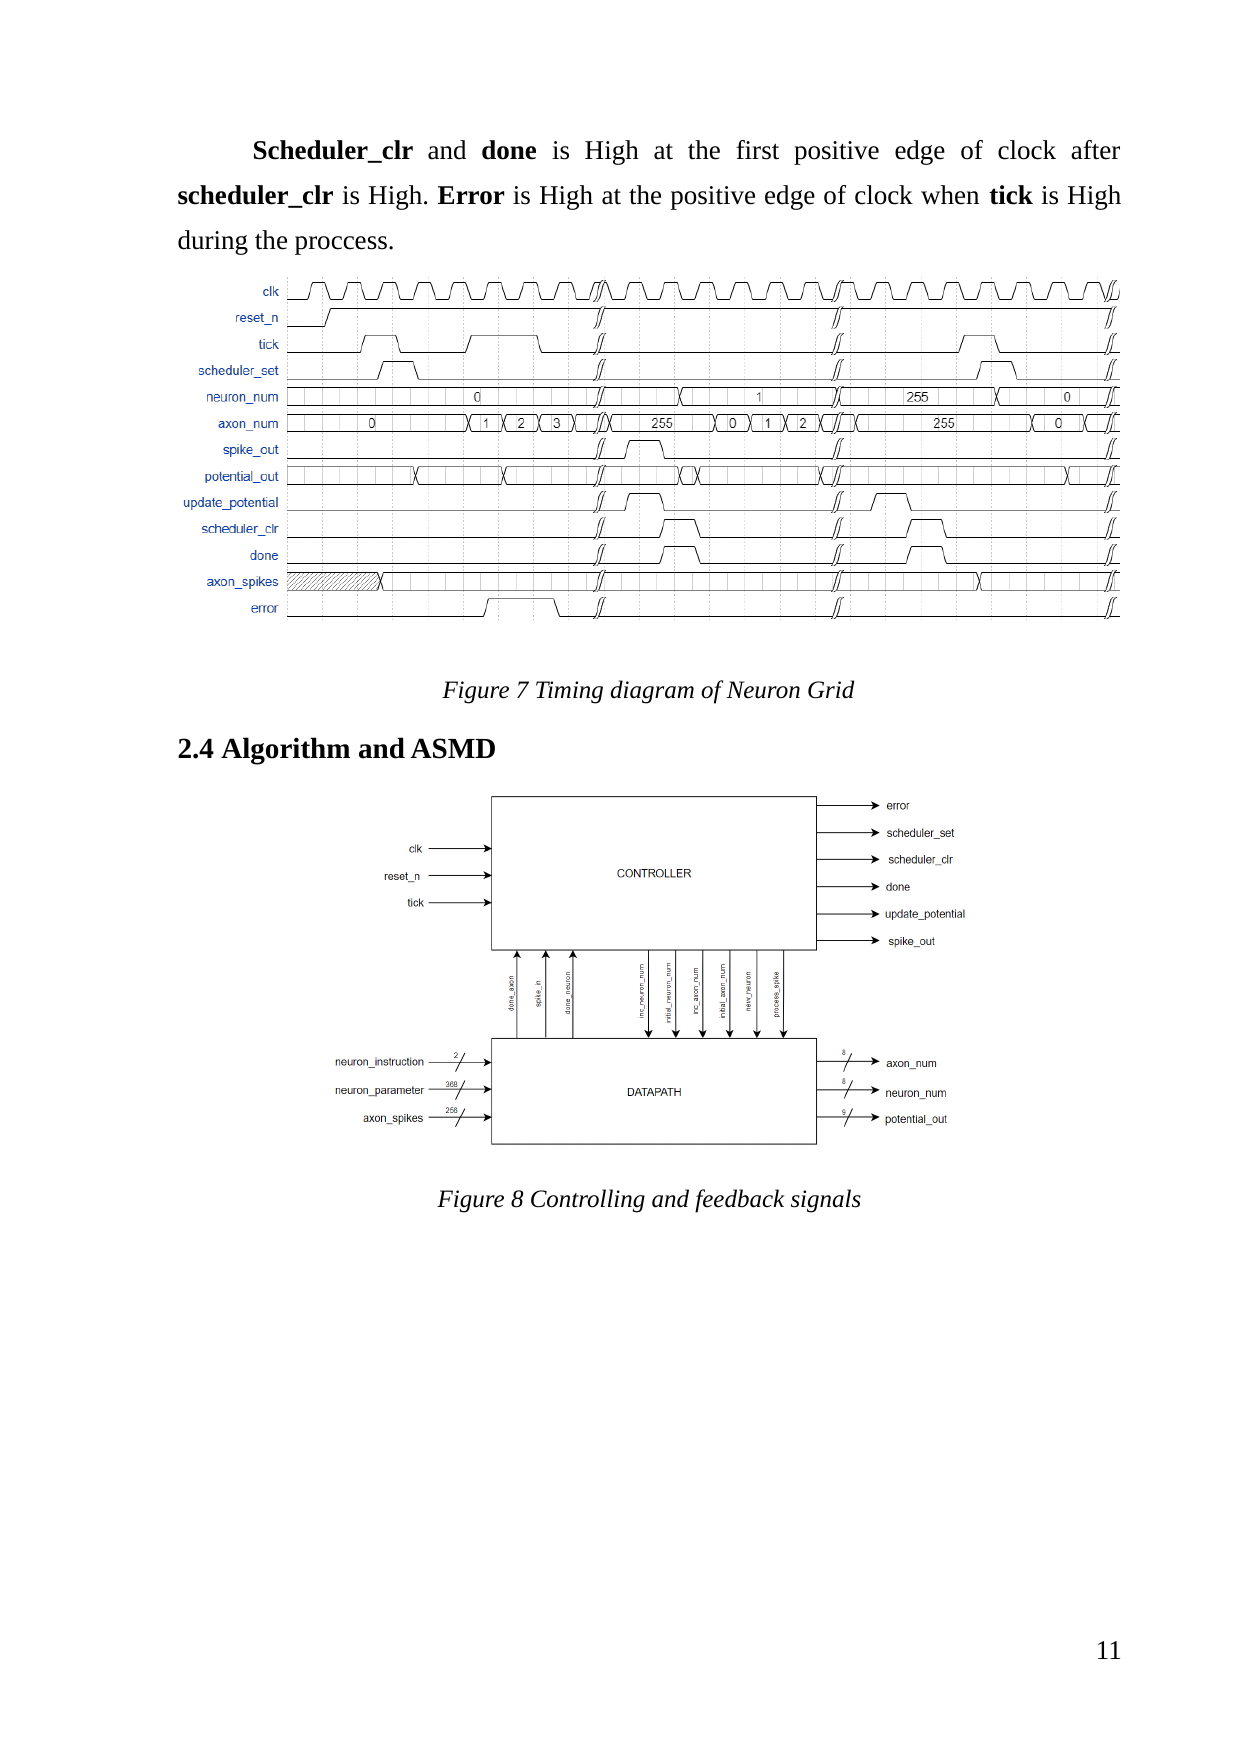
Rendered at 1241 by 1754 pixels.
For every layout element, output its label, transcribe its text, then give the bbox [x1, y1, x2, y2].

picture [327, 786, 971, 1155]
text Scheduler_clr and done is High at the first positive edge of clock after scheduler_clr is High. Error is High at the positive edge of clock when tick is High during the proccess. [177, 131, 1121, 259]
text Figure 8 Controlling and feedback signals [177, 1180, 1121, 1217]
text Figure 7 Timing diagram of Neuron Grid [177, 671, 1121, 708]
subtitle Algorithm and ASMD [177, 729, 1121, 767]
picture [178, 277, 1120, 620]
